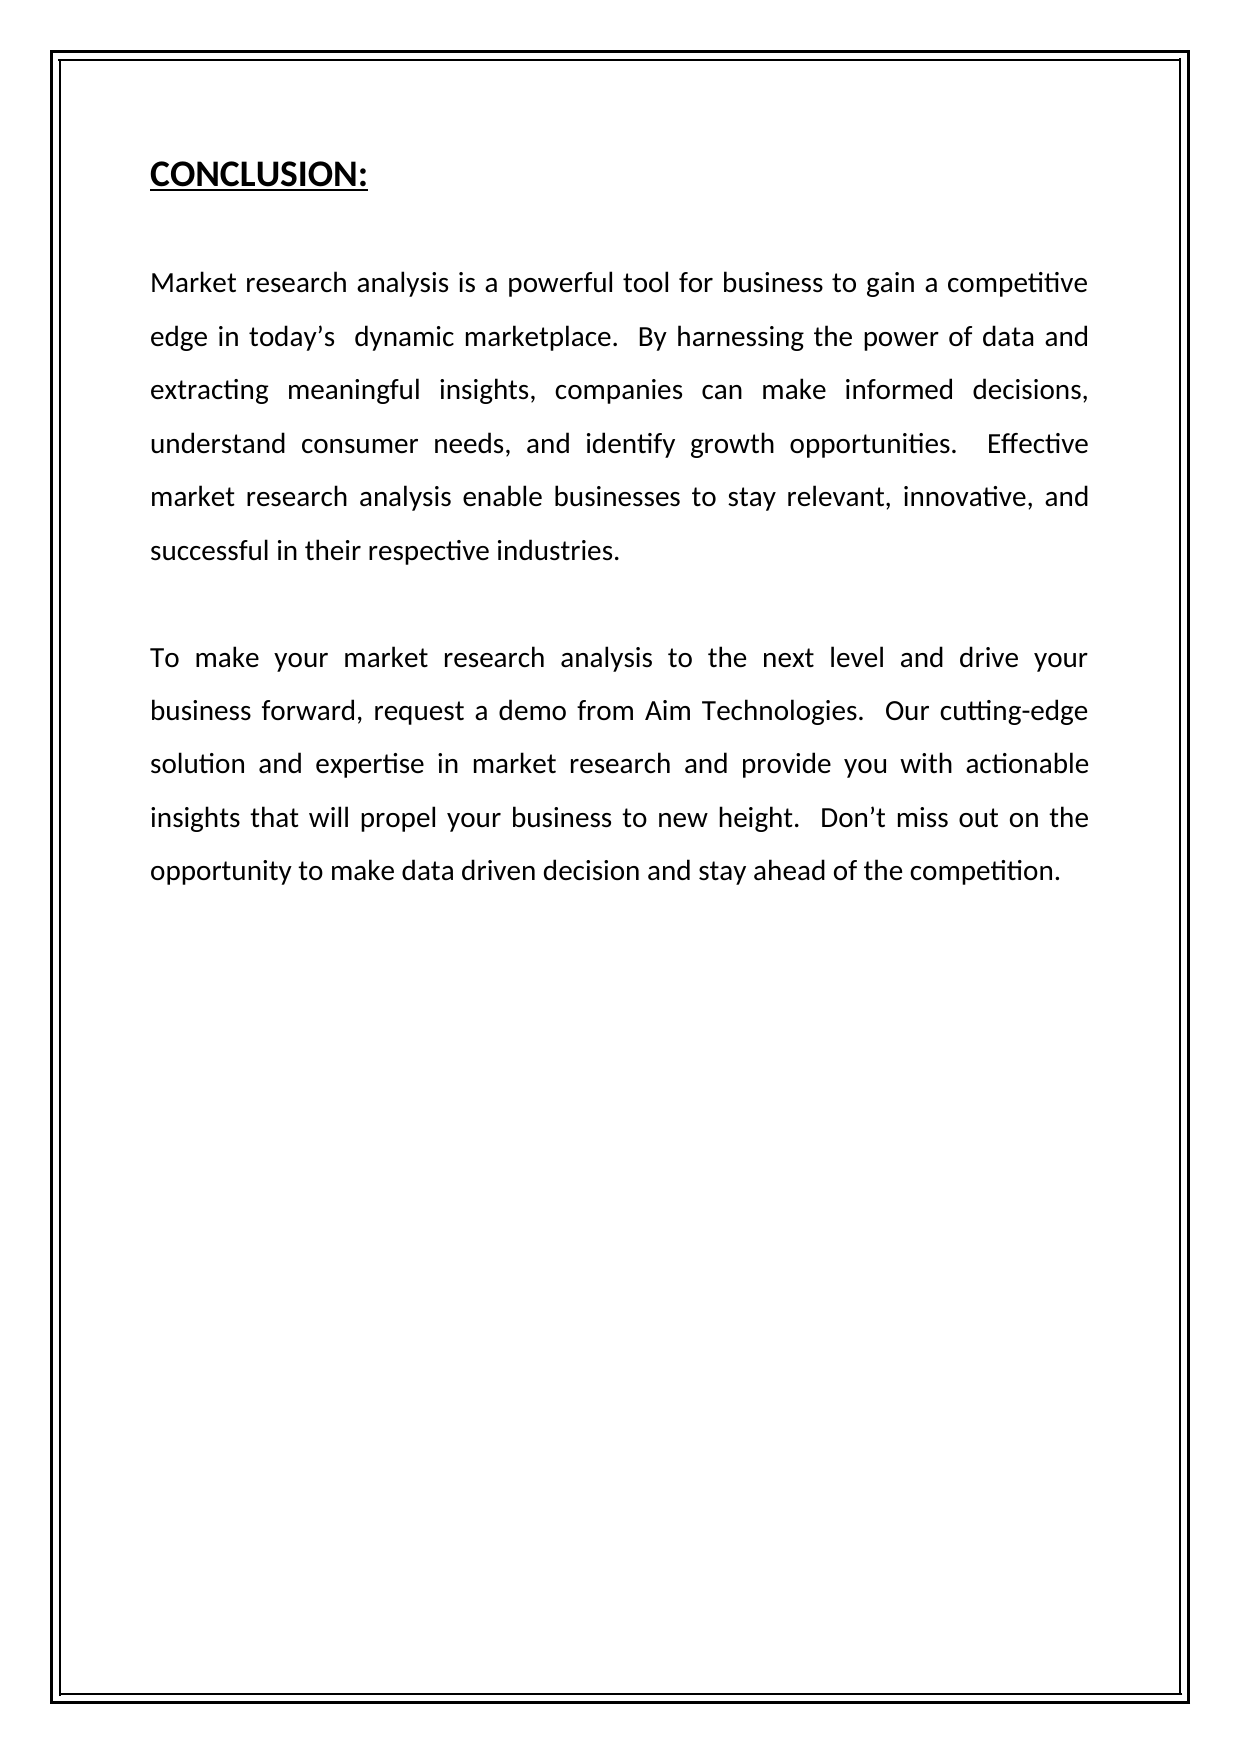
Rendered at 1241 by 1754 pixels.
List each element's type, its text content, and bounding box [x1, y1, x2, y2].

text CONCLUSION: [150, 150, 1090, 196]
text Market research analysis is a powerful tool for business to gain a competitive edge in today’s dynamic marketplace. By harnessing the power of data and extracting meaningful insights, companies can make informed decisions, understand consumer needs, and identify growth opportunities. Effective market research analysis enable businesses to stay relevant, innovative, and successful in their respective industries. [150, 264, 1090, 567]
text To make your market research analysis to the next level and drive your business forward, request a demo from Aim Technologies. Our cutting-edge solution and expertise in market research and provide you with actionable insights that will propel your business to new height. Don’t miss out on the opportunity to make data driven decision and stay ahead of the competition. [150, 639, 1090, 888]
